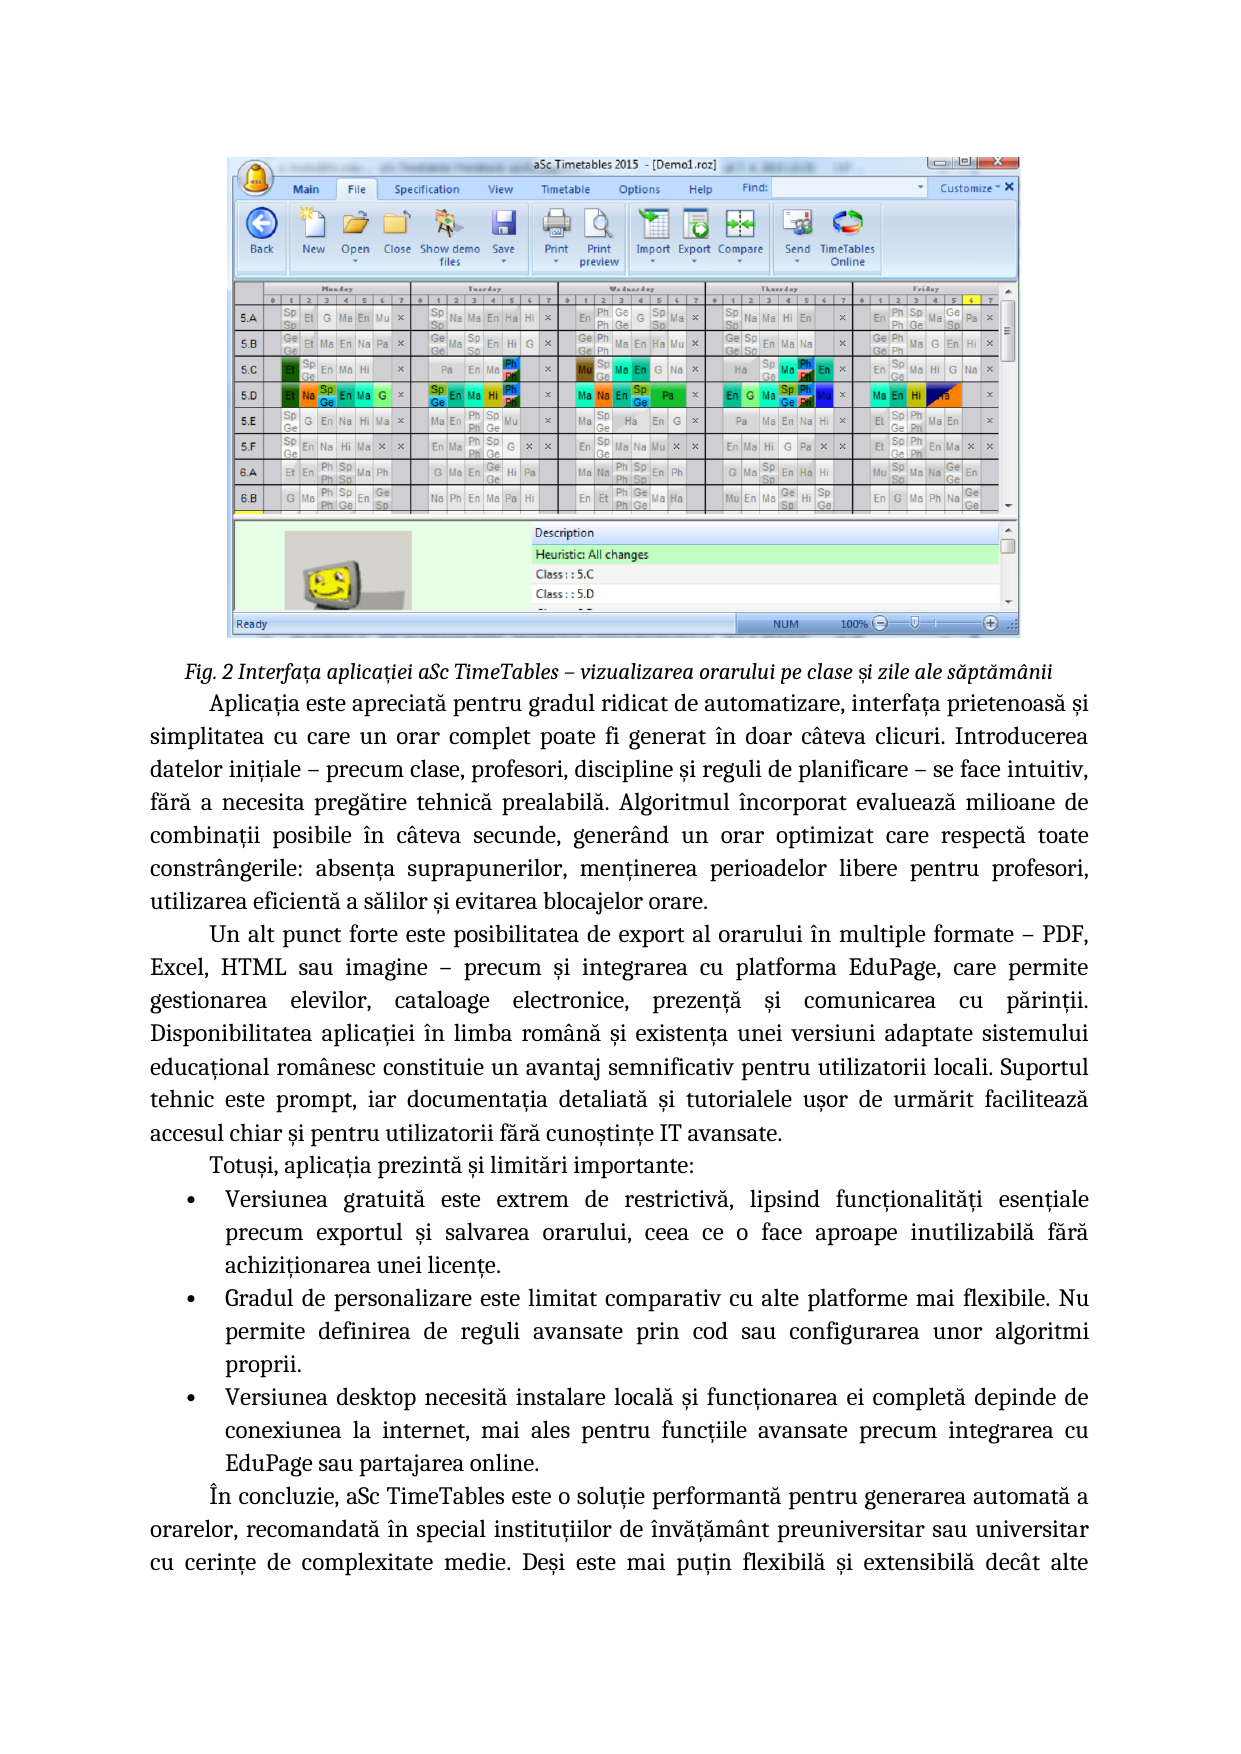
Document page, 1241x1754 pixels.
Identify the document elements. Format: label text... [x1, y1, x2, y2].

subtitle Fig. 2 Interfața aplicației aSc TimeTables – vizualizarea orarului pe clase și zile ale săptămânii [150, 659, 1090, 685]
text Un alt punct forte este posibilitatea de export al orarului în multiple formate – PDF, Excel, HTML sau imagine – precum și integrarea cu platforma EduPage, care permite gestionarea elevilor, cataloage electronice, prezență și comunicarea cu părinții. Disponibilitatea aplicației în limba română și existența unei versiuni adaptate sistemului educațional românesc constituie un avantaj semnificativ pentru utilizatorii locali. Suportul tehnic este prompt, iar documentația detaliată și tutorialele ușor de urmărit facilitează accesul chiar și pentru utilizatorii fără cunoștințe IT avansate. [150, 920, 1090, 1147]
text Totuși, aplicația prezintă și limitări importante: [150, 1151, 1090, 1180]
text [150, 1482, 1090, 1576]
list Versiunea desktop necesită instalare locală și funcționarea ei completă depinde de conexiunea la internet, mai ales pentru funcțiile avansate precum integrarea cu EduPage sau partajarea online. [187, 1383, 1090, 1477]
text Aplicația este apreciată pentru gradul ridicat de automatizare, interfața prietenoasă și simplitatea cu care un orar complet poate fi generat în doar câteva clicuri. Introducerea datelor inițiale – precum clase, profesori, discipline și reguli de planificare – se face intuitiv, fără a necesita pregătire tehnică prealabilă. Algoritmul încorporat evaluează milioane de combinații posibile în câteva secunde, generând un orar optimizat care respectă toate constrângerile: absența suprapunerilor, menținerea perioadelor libere pentru profesori, utilizarea eficientă a sălilor și evitarea blocajelor orare. [150, 689, 1090, 916]
list Gradul de personalizare este limitat comparativ cu alte platforme mai flexibile. Nu permite definirea de reguli avansate prin cod sau configurarea unor algoritmi proprii. [187, 1283, 1090, 1378]
picture [219, 150, 1021, 639]
list Versiunea gratuită este extrem de restrictivă, lipsind funcționalități esențiale precum exportul și salvarea orarului, ceea ce o face aproape inutilizabilă fără achiziționarea unei licențe. [187, 1184, 1090, 1279]
